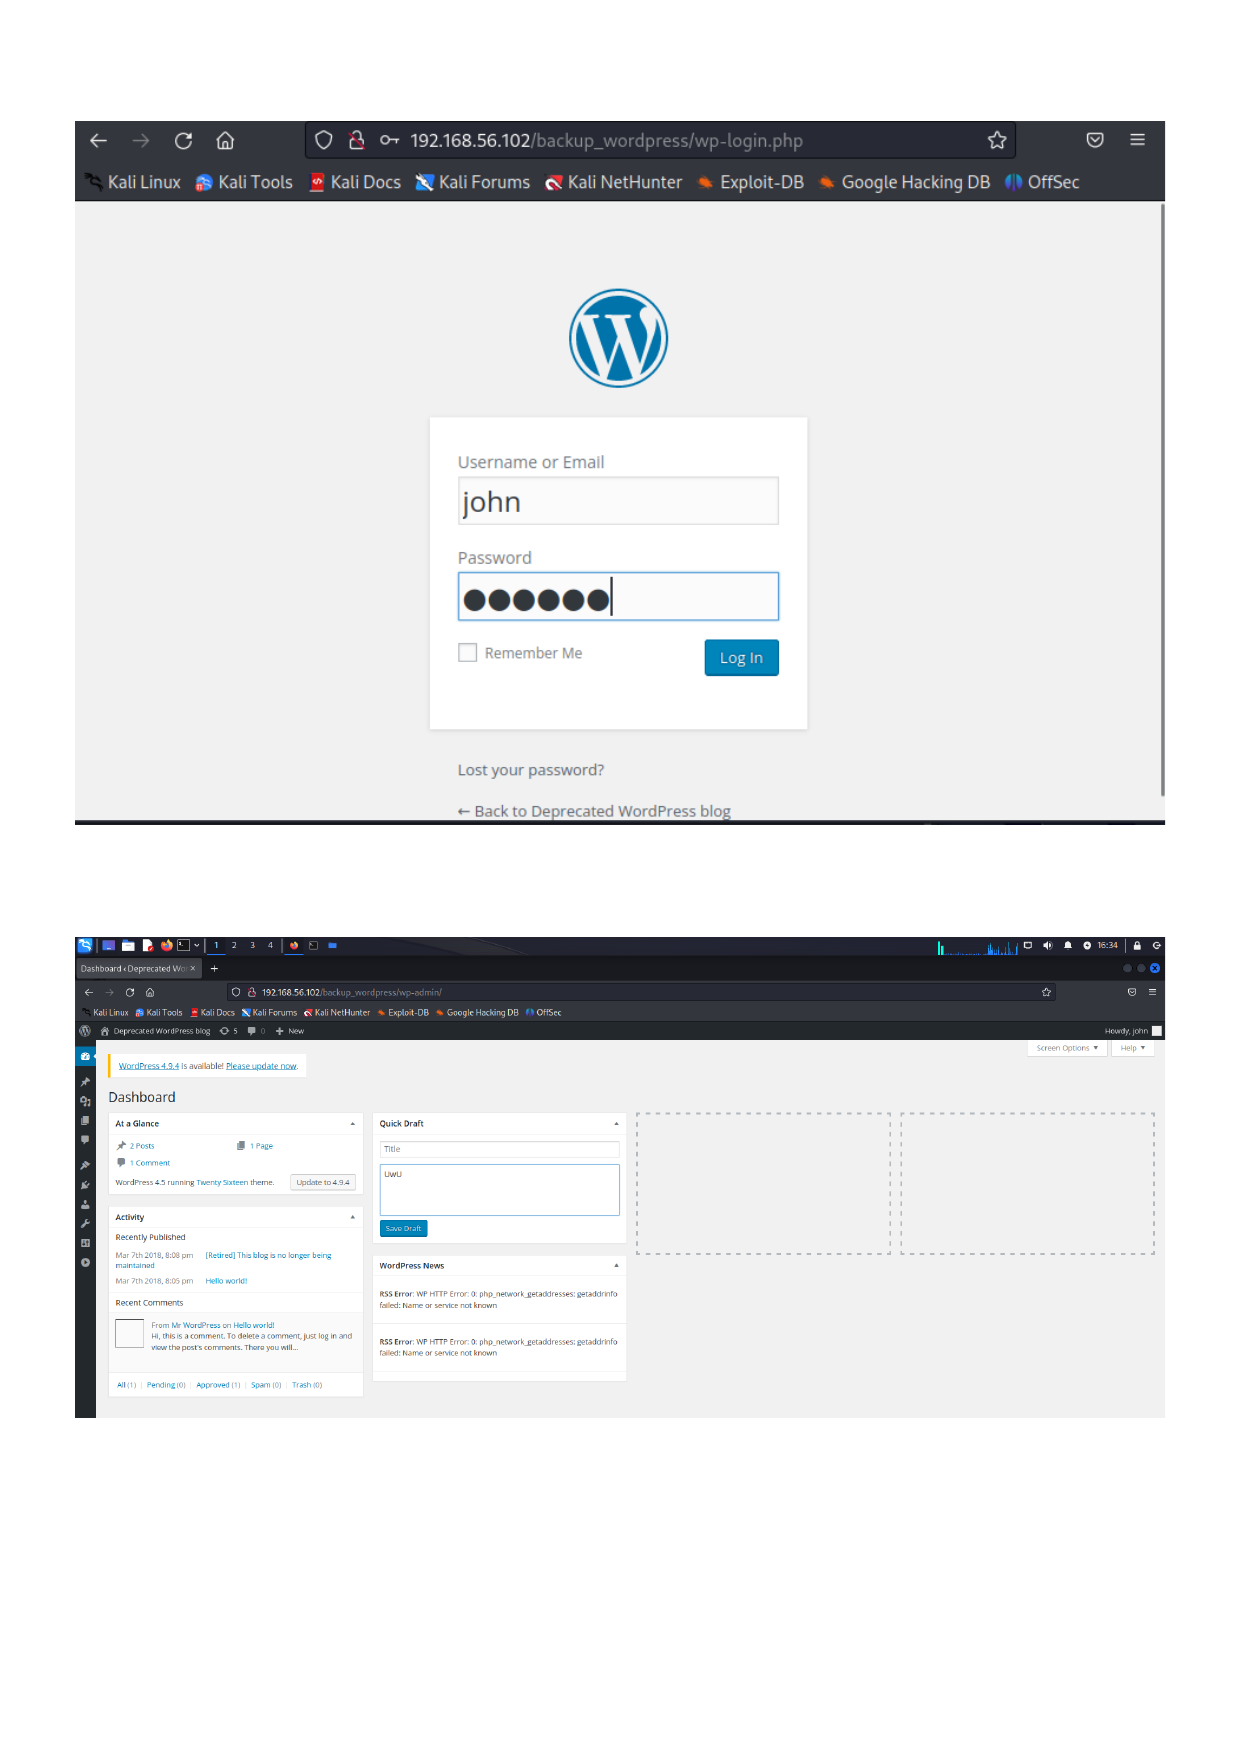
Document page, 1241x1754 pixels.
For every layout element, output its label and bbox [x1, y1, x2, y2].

picture [82, 1053, 89, 1059]
picture [75, 937, 1166, 1418]
picture [75, 121, 1166, 825]
